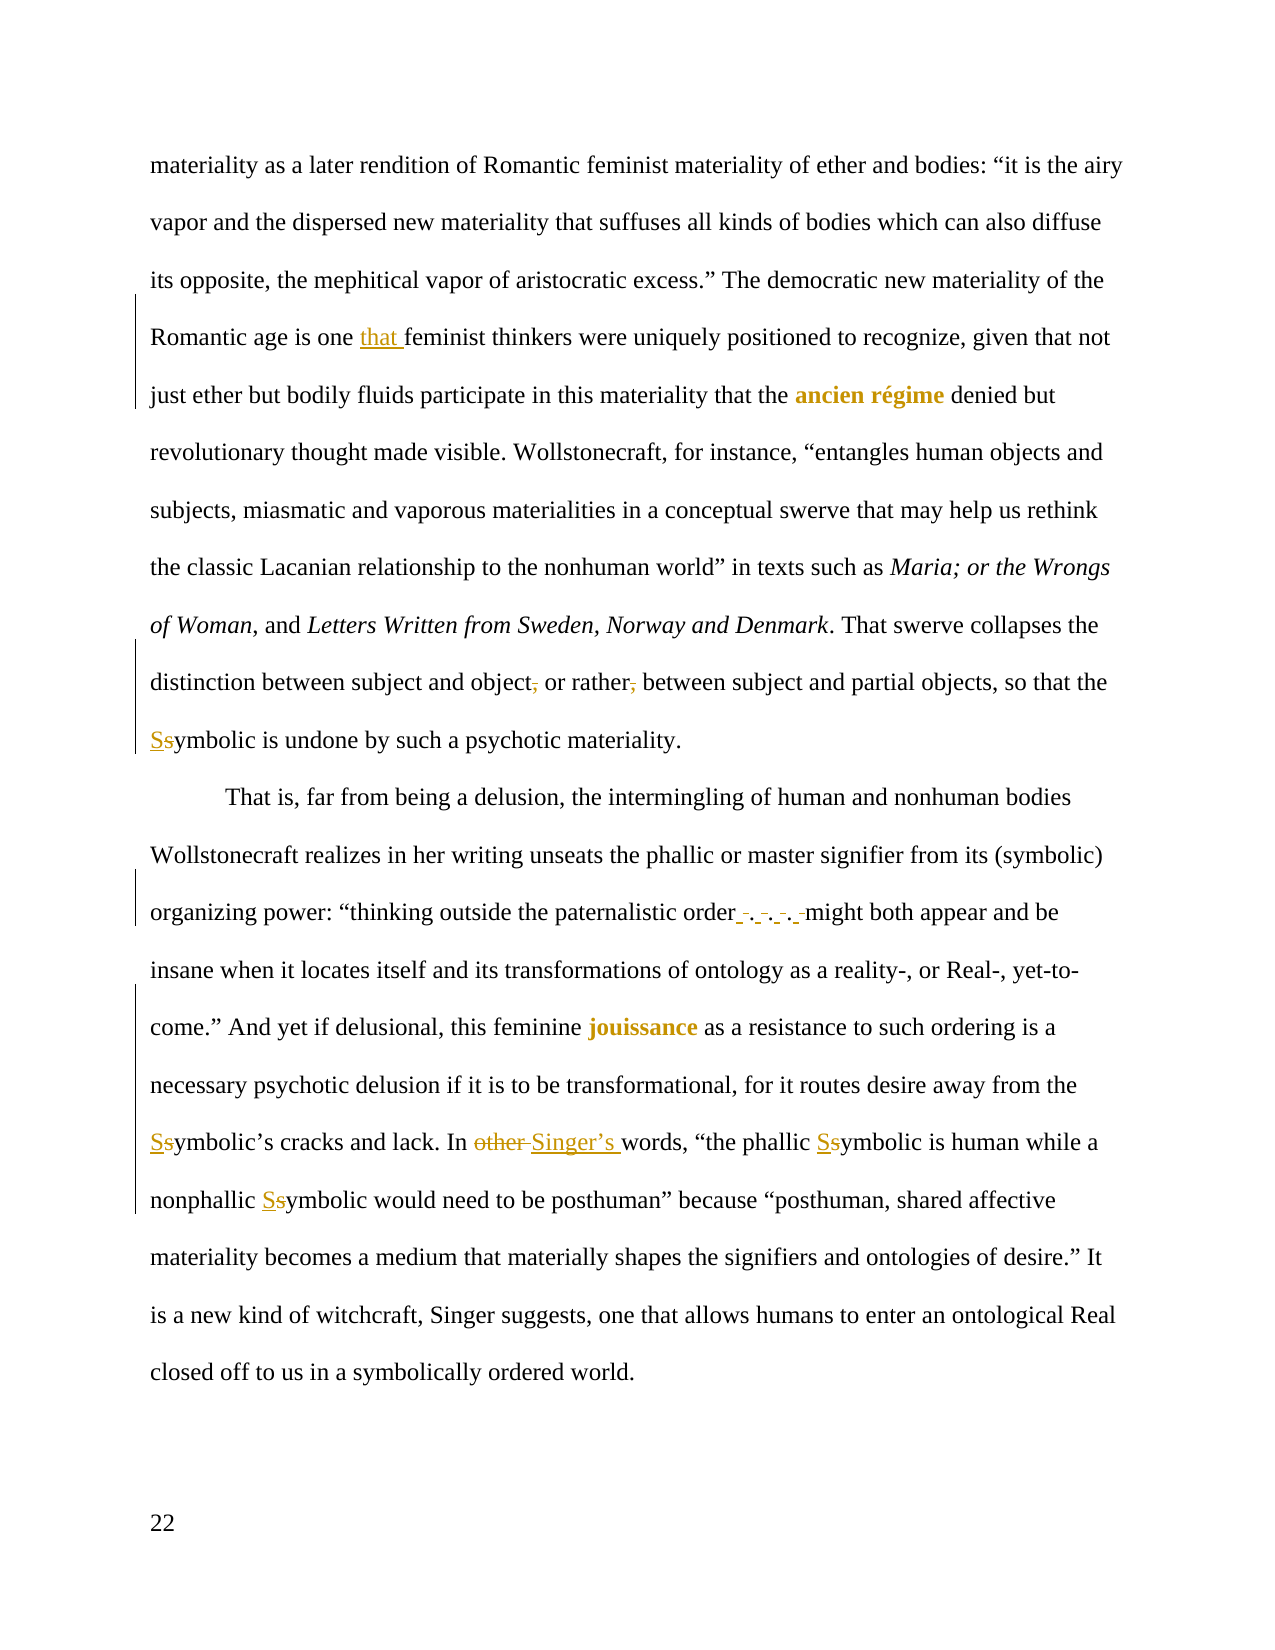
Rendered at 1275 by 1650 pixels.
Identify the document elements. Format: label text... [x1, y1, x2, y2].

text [150, 150, 1125, 754]
text That is, far from being a delusion, the intermingling of human and nonhuman bodies Wollstonecraft realizes in her writing unseats the phallic or master signifier from its (symbolic) organizing power: “thinking outside the paternalistic order...might both appear and be insane when it locates itself and its transformations of ontology as a reality-, or Real-, yet-to-come.” And yet if delusional, this feminine jouissance as a resistance to such ordering is a necessary psychotic delusion if it is to be transformational, for it routes desire away from the ymbolic’s cracks and lack. In words, “the phallic ymbolic is human while a nonphallic ymbolic would need to be posthuman” because “posthuman, shared affective materiality becomes a medium that materially shapes the signifiers and ontologies of desire.” It is a new kind of witchcraft, Singer suggests, one that allows humans to enter an ontological Real closed off to us in a symbolically ordered world. [150, 782, 1125, 1386]
